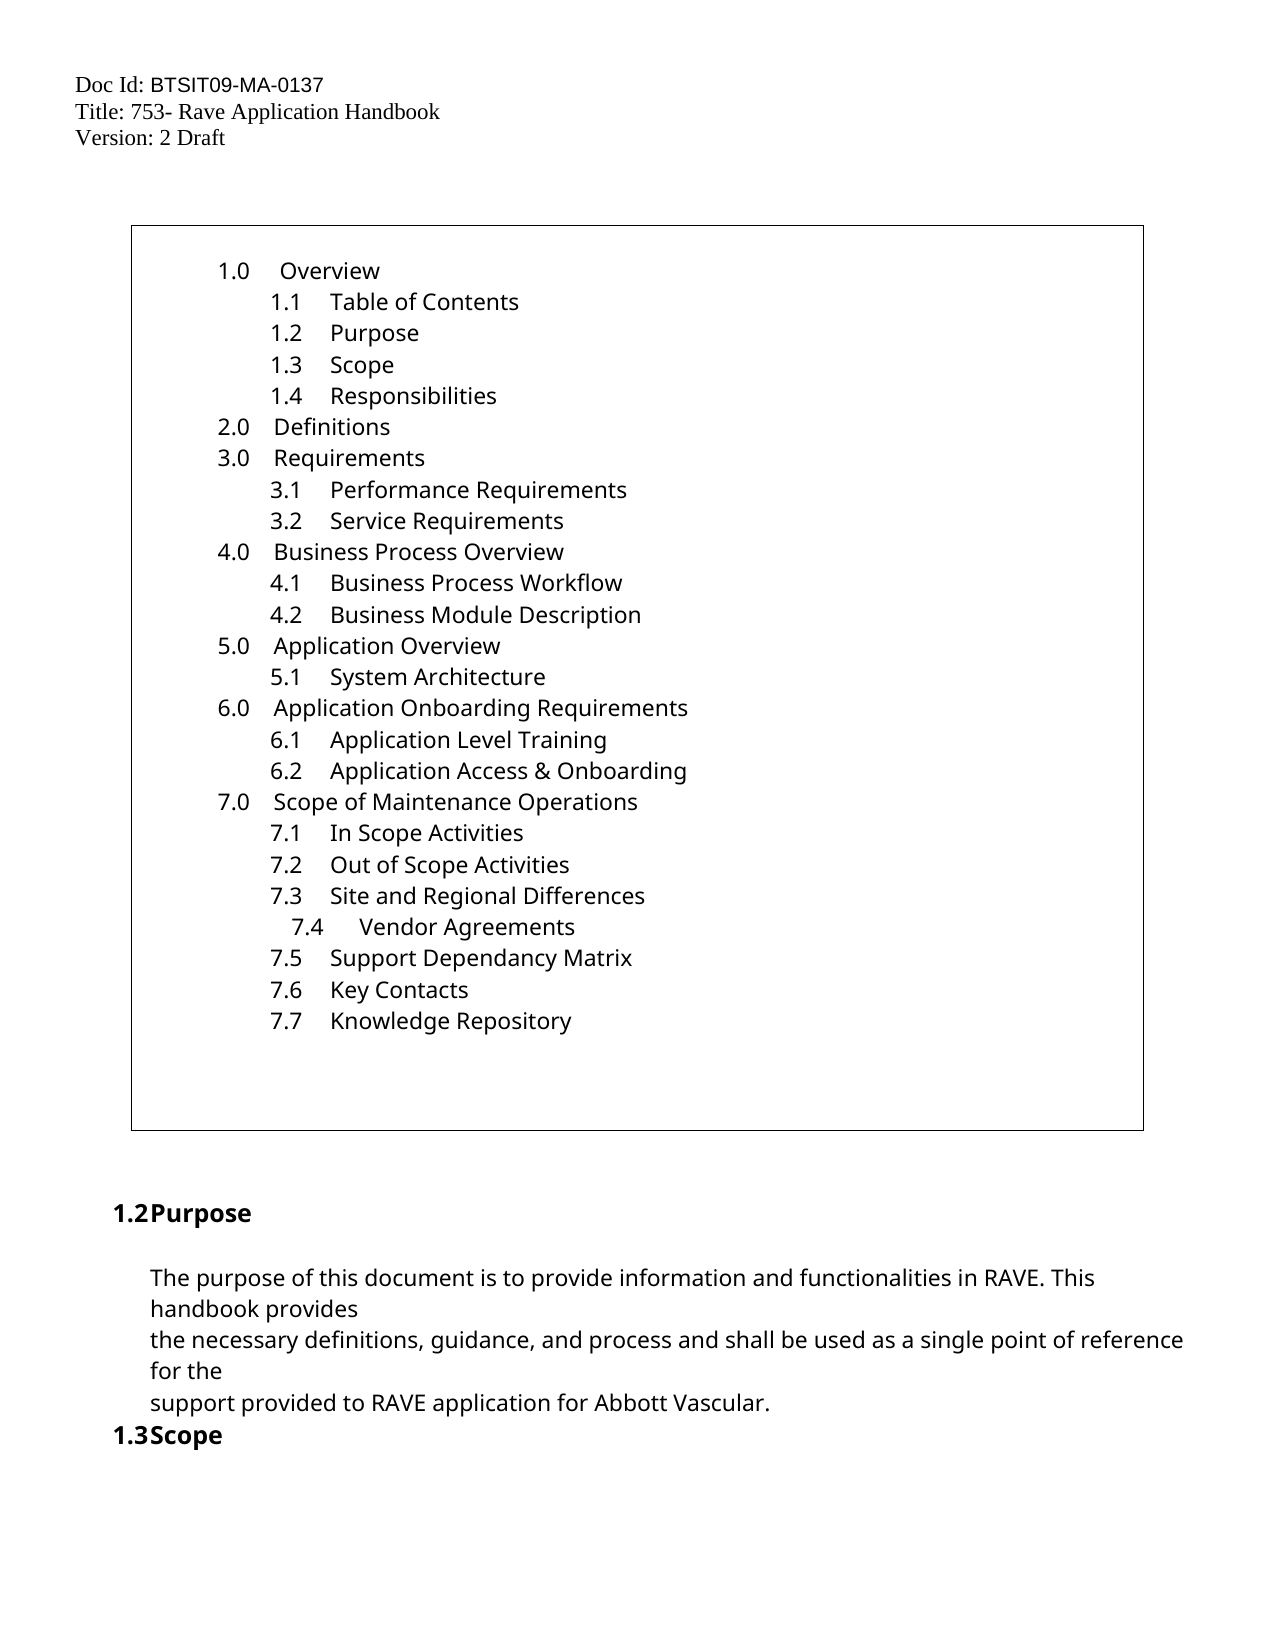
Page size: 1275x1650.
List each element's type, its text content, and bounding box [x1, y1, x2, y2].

text The purpose of this document is to provide information and functionalities in RAVE. This handbook provides [150, 1261, 1200, 1324]
subtitle 1.2 Purpose [112, 1196, 1200, 1230]
text the necessary definitions, guidance, and process and shall be used as a single point of reference for the [150, 1324, 1200, 1386]
table_header 1.0 Overview 1.1 Table of Contents 1.2 Purpose 1.3 Scope 1.4 Responsibilities 2.0 Definitions 3.0 Requirements 3.1 Performance Requirements 3.2 Service Requirements 4.0 Business Process Overview 4.1 Business Process Workflow 4.2 Business Module Description 5.0 Application Overview 5.1 System Architecture 6.0 Application Onboarding Requirements 6.1 Application Level Training 6.2 Application Access & Onboarding 7.0 Scope of Maintenance Operations 7.1 In Scope Activities 7.2 Out of Scope Activities 7.3 Site and Regional Differences 7.4 Vendor Agreements 7.5 Support Dependancy Matrix 7.6 Key Contacts 7.7 Knowledge Repository [132, 226, 1143, 1130]
subtitle 1.3 Scope [112, 1418, 1200, 1452]
text support provided to RAVE application for Abbott Vascular. [150, 1386, 1200, 1418]
